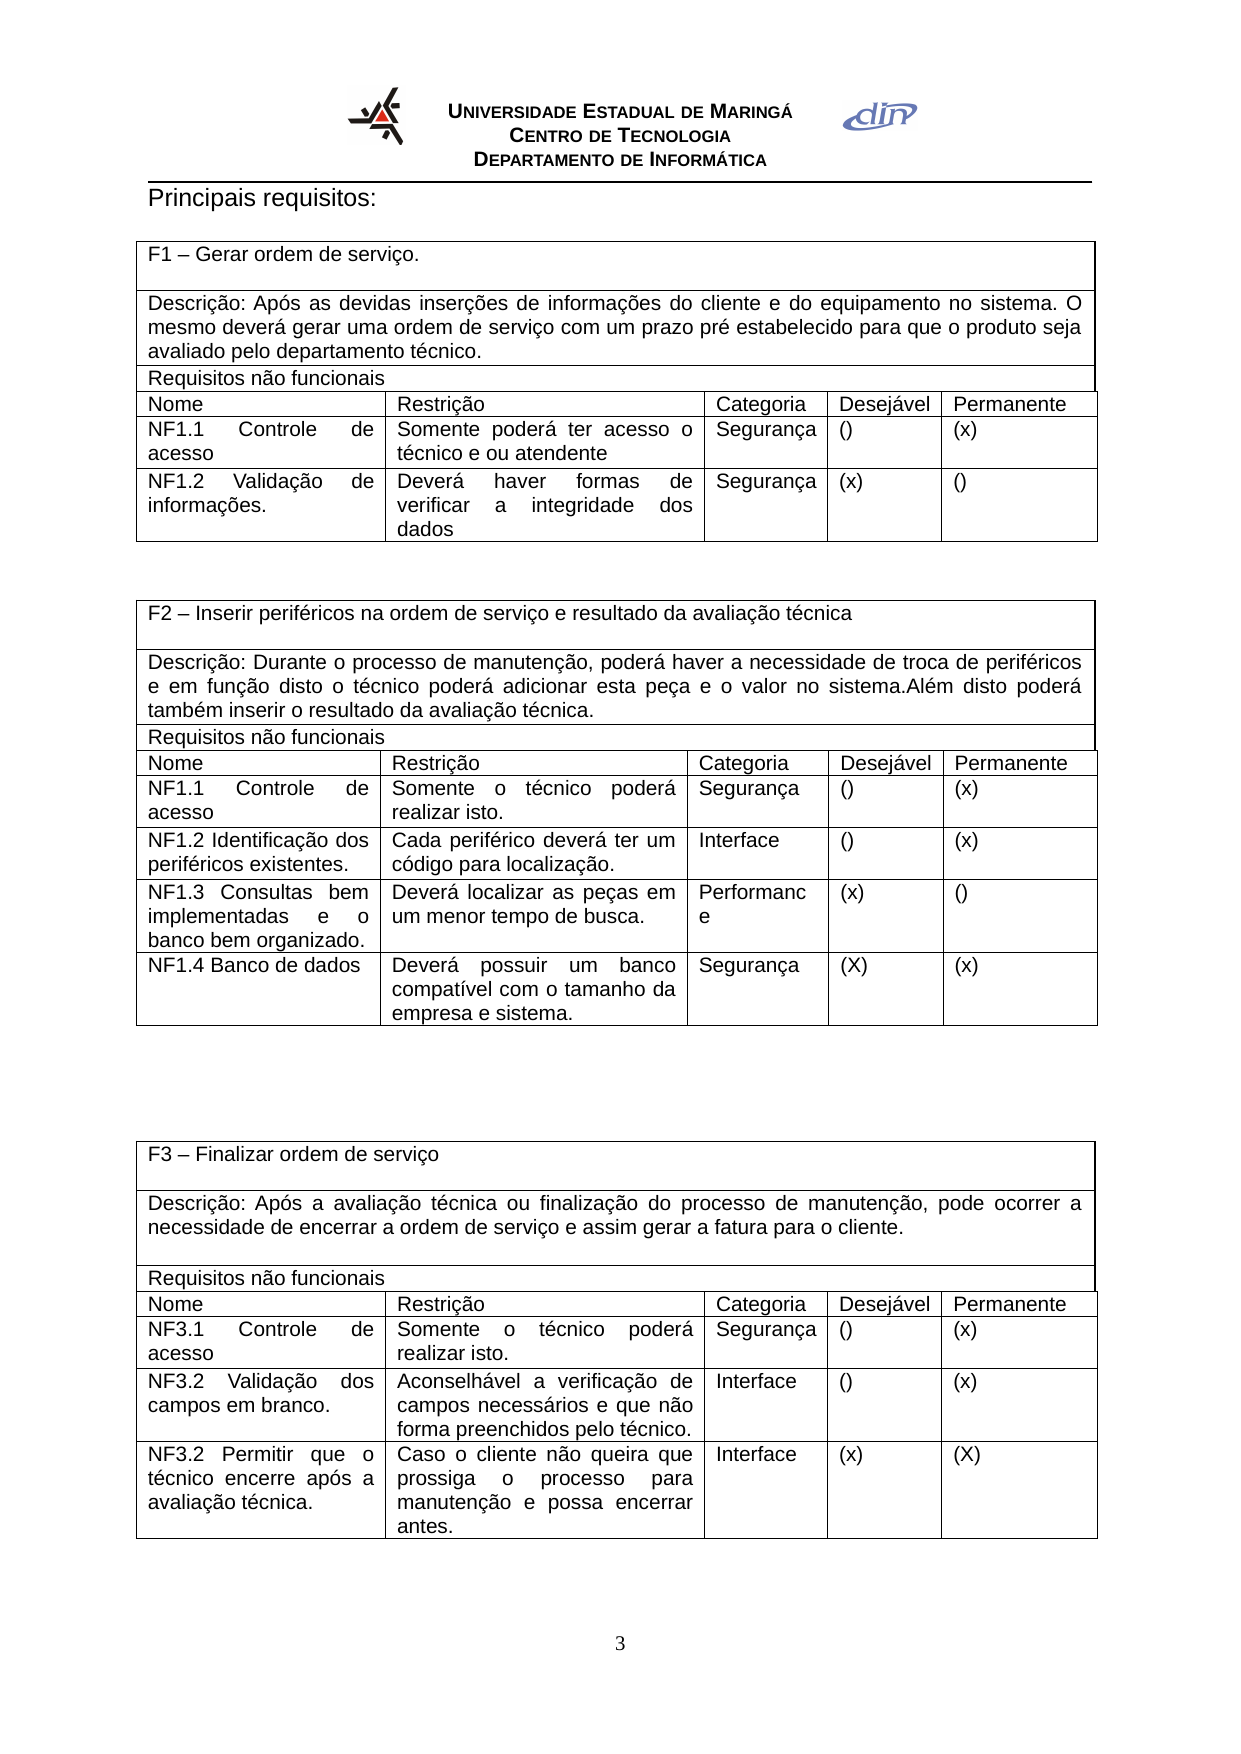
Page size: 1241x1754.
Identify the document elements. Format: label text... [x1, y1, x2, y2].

table_header F2 – Inserir periféricos na ordem de serviço e resultado da avaliação técnica [137, 601, 1094, 649]
table_cell NF1.2 Identificação dos periféricos existentes. [137, 828, 380, 879]
table_cell NF1.1 Controle de acesso [137, 776, 380, 827]
table_cell (X) [829, 953, 943, 1024]
table_cell Caso o cliente não queira que prossiga o processo para manutenção e possa encerrar antes. [386, 1442, 704, 1538]
table_cell (x) [942, 1369, 1097, 1441]
table_cell (X) [942, 1442, 1097, 1538]
table_cell Interface [705, 1369, 827, 1441]
table_header F1 – Gerar ordem de serviço. [137, 242, 1094, 290]
table_cell Aconselhável a verificação de campos necessários e que não forma preenchidos pelo técnico. [386, 1369, 704, 1441]
table_cell Somente poderá ter acesso o técnico e ou atendente [386, 417, 704, 468]
table_cell Segurança [705, 417, 827, 468]
table_cell Cada periférico deverá ter um código para localização. [381, 828, 687, 879]
table_cell Segurança [705, 469, 827, 541]
table_cell Descrição: Durante o processo de manutenção, poderá haver a necessidade de troca de periféricos e em função disto o técnico poderá adicionar esta peça e o valor no sistema.Além disto poderá também inserir o resultado da avaliação técnica. [137, 650, 1094, 724]
table_cell NF1.3 Consultas bem implementadas e o banco bem organizado. [137, 880, 380, 952]
table_cell () [829, 776, 943, 827]
table_cell Segurança [705, 1317, 827, 1368]
table_cell () [944, 880, 1097, 952]
table_cell () [828, 417, 941, 468]
table_cell Deverá possuir um banco compatível com o tamanho da empresa e sistema. [381, 953, 687, 1024]
table_cell Requisitos não funcionais [137, 366, 1094, 391]
table_cell Deverá localizar as peças em um menor tempo de busca. [381, 880, 687, 952]
table_cell (x) [828, 1442, 941, 1538]
table_header F3 – Finalizar ordem de serviço [137, 1142, 1094, 1190]
table_cell Nome [137, 751, 380, 775]
table_cell Nome [137, 392, 385, 416]
table_cell Interface [705, 1442, 827, 1538]
table_cell Categoria [688, 751, 828, 775]
table_cell Permanente [942, 1292, 1097, 1316]
table_cell Somente o técnico poderá realizar isto. [381, 776, 687, 827]
table_cell (x) [944, 776, 1097, 827]
table_cell Descrição: Após as devidas inserções de informações do cliente e do equipamento no sistema. O mesmo deverá gerar uma ordem de serviço com um prazo pré estabelecido para que o produto seja avaliado pelo departamento técnico. [137, 291, 1094, 365]
table_cell (x) [944, 828, 1097, 879]
table_cell (x) [828, 469, 941, 541]
table_cell Categoria [705, 1292, 827, 1316]
table_cell Restrição [381, 751, 687, 775]
table_cell Deverá haver formas de verificar a integridade dos dados [386, 469, 704, 541]
table_cell Restrição [386, 1292, 704, 1316]
table_cell NF1.1 Controle de acesso [137, 417, 385, 468]
table_cell () [828, 1317, 941, 1368]
table_cell () [828, 1369, 941, 1441]
table_cell Requisitos não funcionais [137, 1266, 1094, 1291]
table_cell (x) [942, 417, 1097, 468]
table_cell Interface [688, 828, 828, 879]
table_cell NF1.2 Validação de informações. [137, 469, 385, 541]
table_cell () [829, 828, 943, 879]
table_cell Desejável [829, 751, 943, 775]
picture [346, 85, 407, 145]
table_cell NF3.2 Validação dos campos em branco. [137, 1369, 385, 1441]
table_cell Segurança [688, 953, 828, 1024]
table_cell (x) [829, 880, 943, 952]
table_cell Permanente [942, 392, 1097, 416]
table_cell Restrição [386, 392, 704, 416]
table_cell Segurança [688, 776, 828, 827]
table_cell Performance [688, 880, 828, 952]
text Principais requisitos: [148, 183, 1092, 212]
table_cell Nome [137, 1292, 385, 1316]
table_cell (x) [944, 953, 1097, 1024]
table_cell (x) [942, 1317, 1097, 1368]
table_cell Requisitos não funcionais [137, 725, 1094, 750]
table_cell NF3.1 Controle de acesso [137, 1317, 385, 1368]
table_cell NF3.2 Permitir que o técnico encerre após a avaliação técnica. [137, 1442, 385, 1538]
table_cell Desejável [828, 392, 941, 416]
table_cell Somente o técnico poderá realizar isto. [386, 1317, 704, 1368]
table_cell NF1.4 Banco de dados [137, 953, 380, 1024]
picture [841, 100, 919, 131]
table_cell Descrição: Após a avaliação técnica ou finalização do processo de manutenção, pode ocorrer a necessidade de encerrar a ordem de serviço e assim gerar a fatura para o cliente. [137, 1191, 1094, 1265]
table_cell Desejável [828, 1292, 941, 1316]
table_cell () [942, 469, 1097, 541]
table_cell Categoria [705, 392, 827, 416]
table_cell Permanente [944, 751, 1097, 775]
